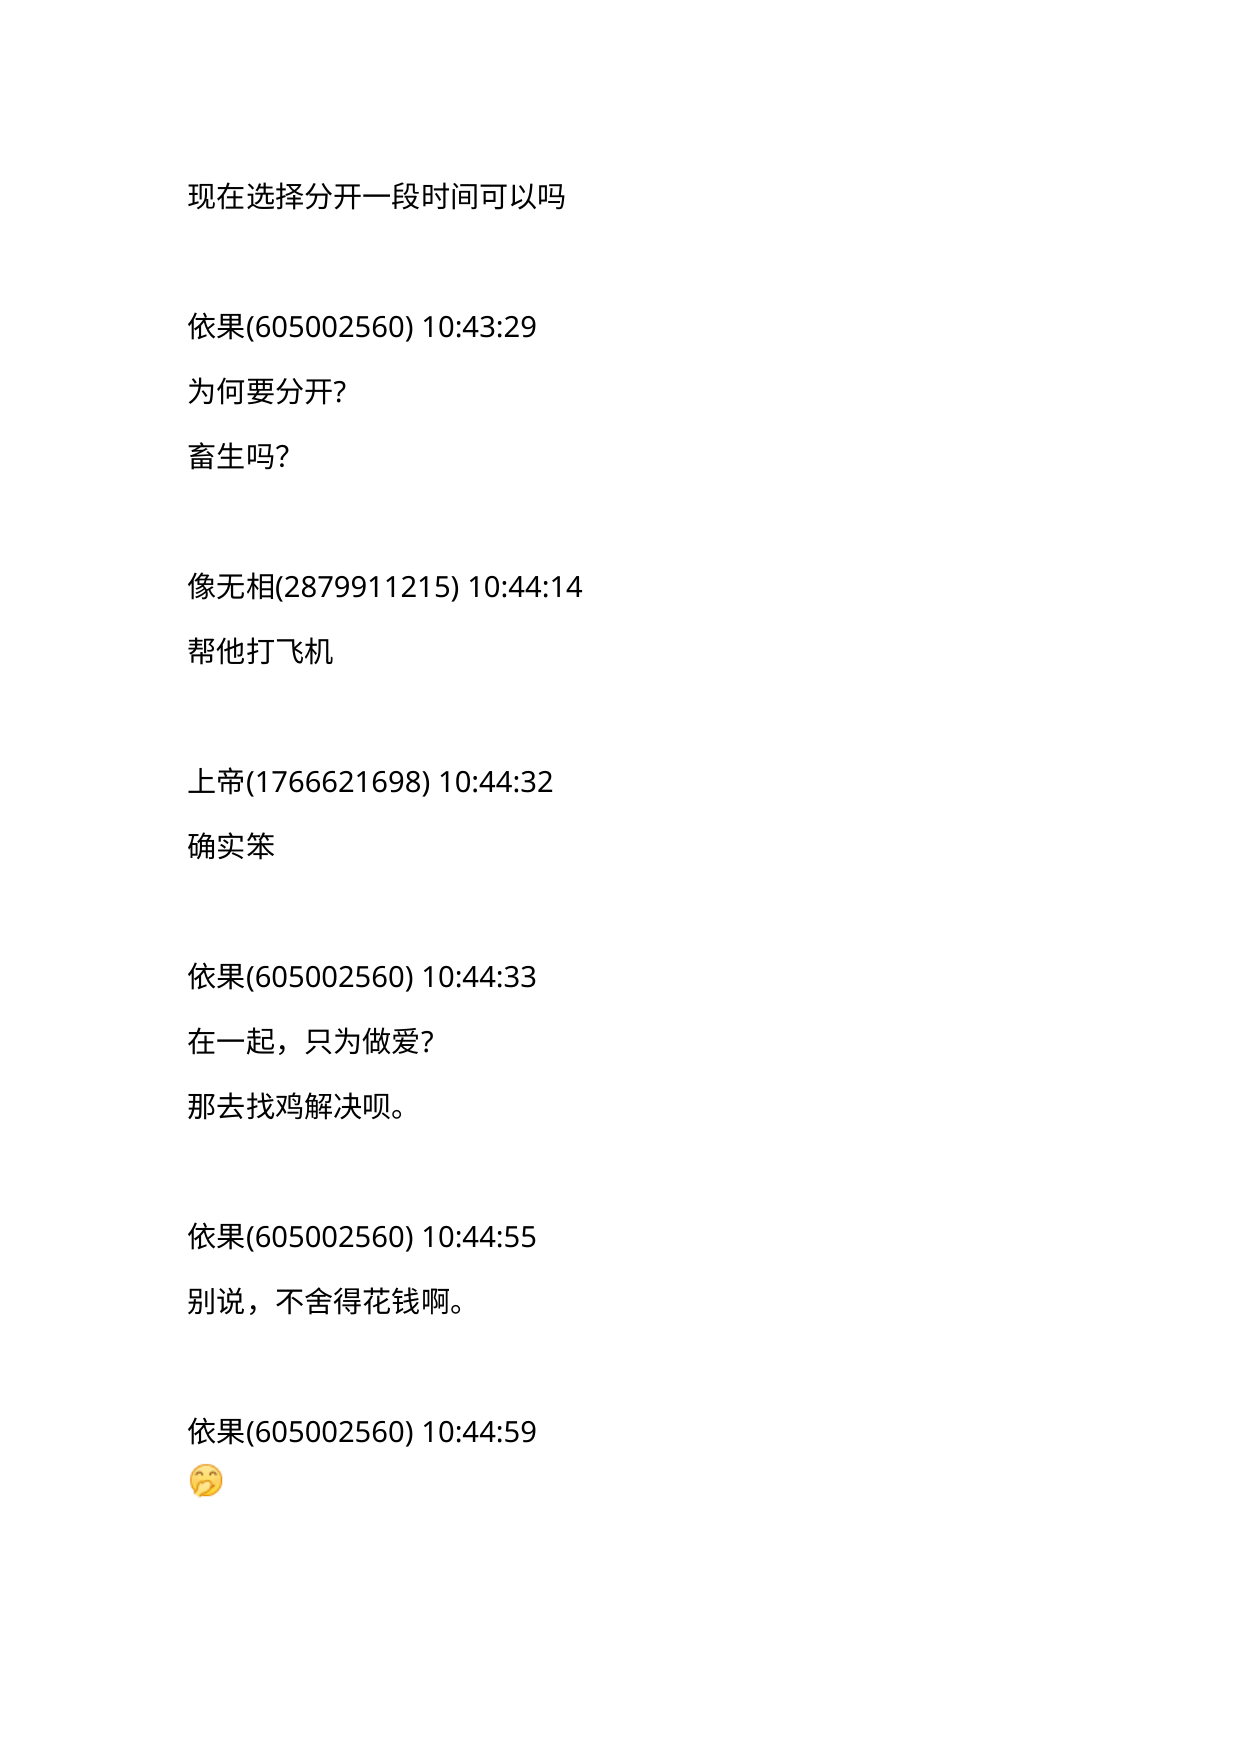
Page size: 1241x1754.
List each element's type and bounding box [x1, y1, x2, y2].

text [187, 162, 1053, 1527]
picture [187, 1462, 226, 1500]
